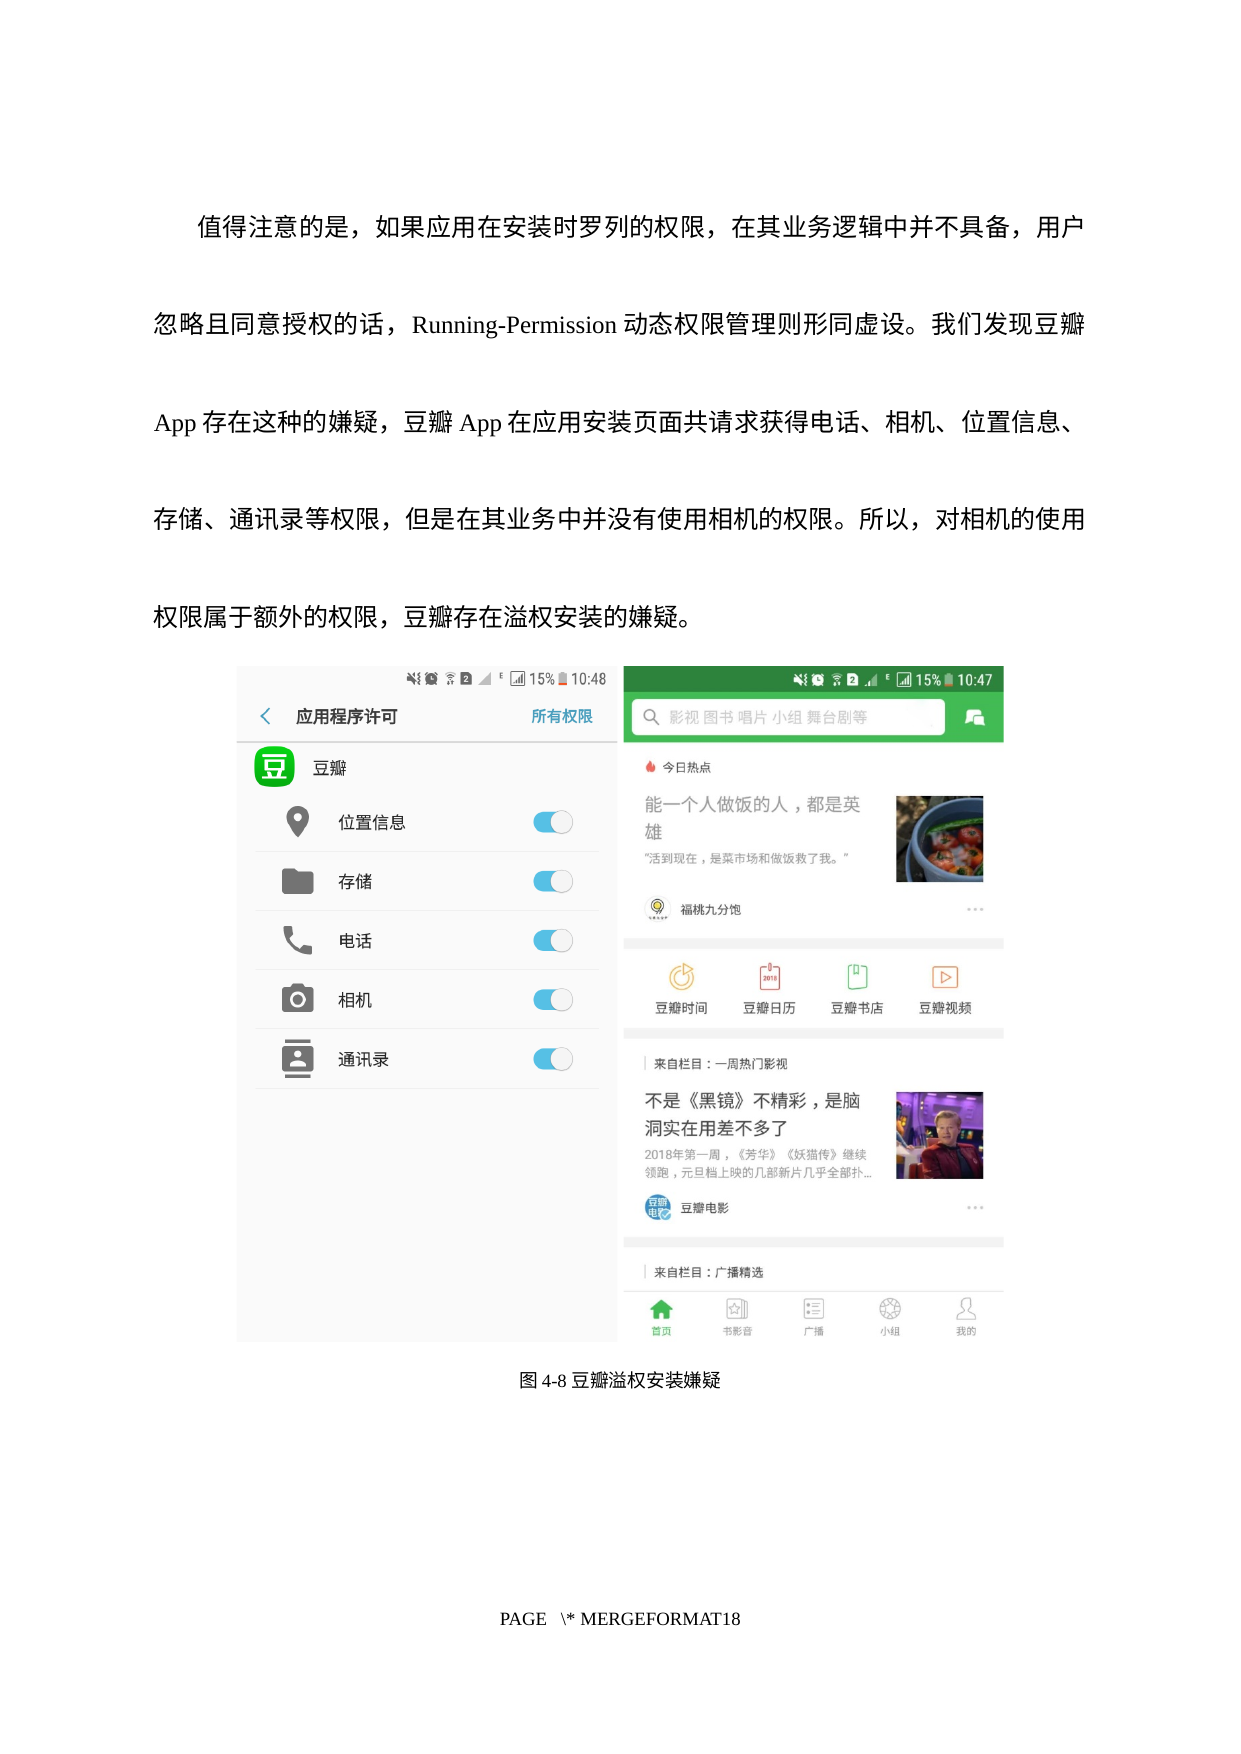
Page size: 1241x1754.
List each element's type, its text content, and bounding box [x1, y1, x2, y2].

picture [623, 666, 1004, 1342]
text 图4-8 豆瓣溢权安装嫌疑 [153, 1363, 1087, 1395]
picture [236, 666, 618, 1342]
text 值得注意的是，如果应用在安装时罗列的权限，在其业务逻辑中并不具备，用户忽略且同意授权的话，Running-Permission动态权限管理则形同虚设。我们发现豆瓣App存在这种的嫌疑，豆瓣App在应用安装页面共请求获得电话、相机、位置信息、存储、通讯录等权限，但是在其业务中并没有使用相机的权限。所以，对相机的使用权限属于额外的权限，豆瓣存在溢权安装的嫌疑。 [153, 193, 1087, 648]
